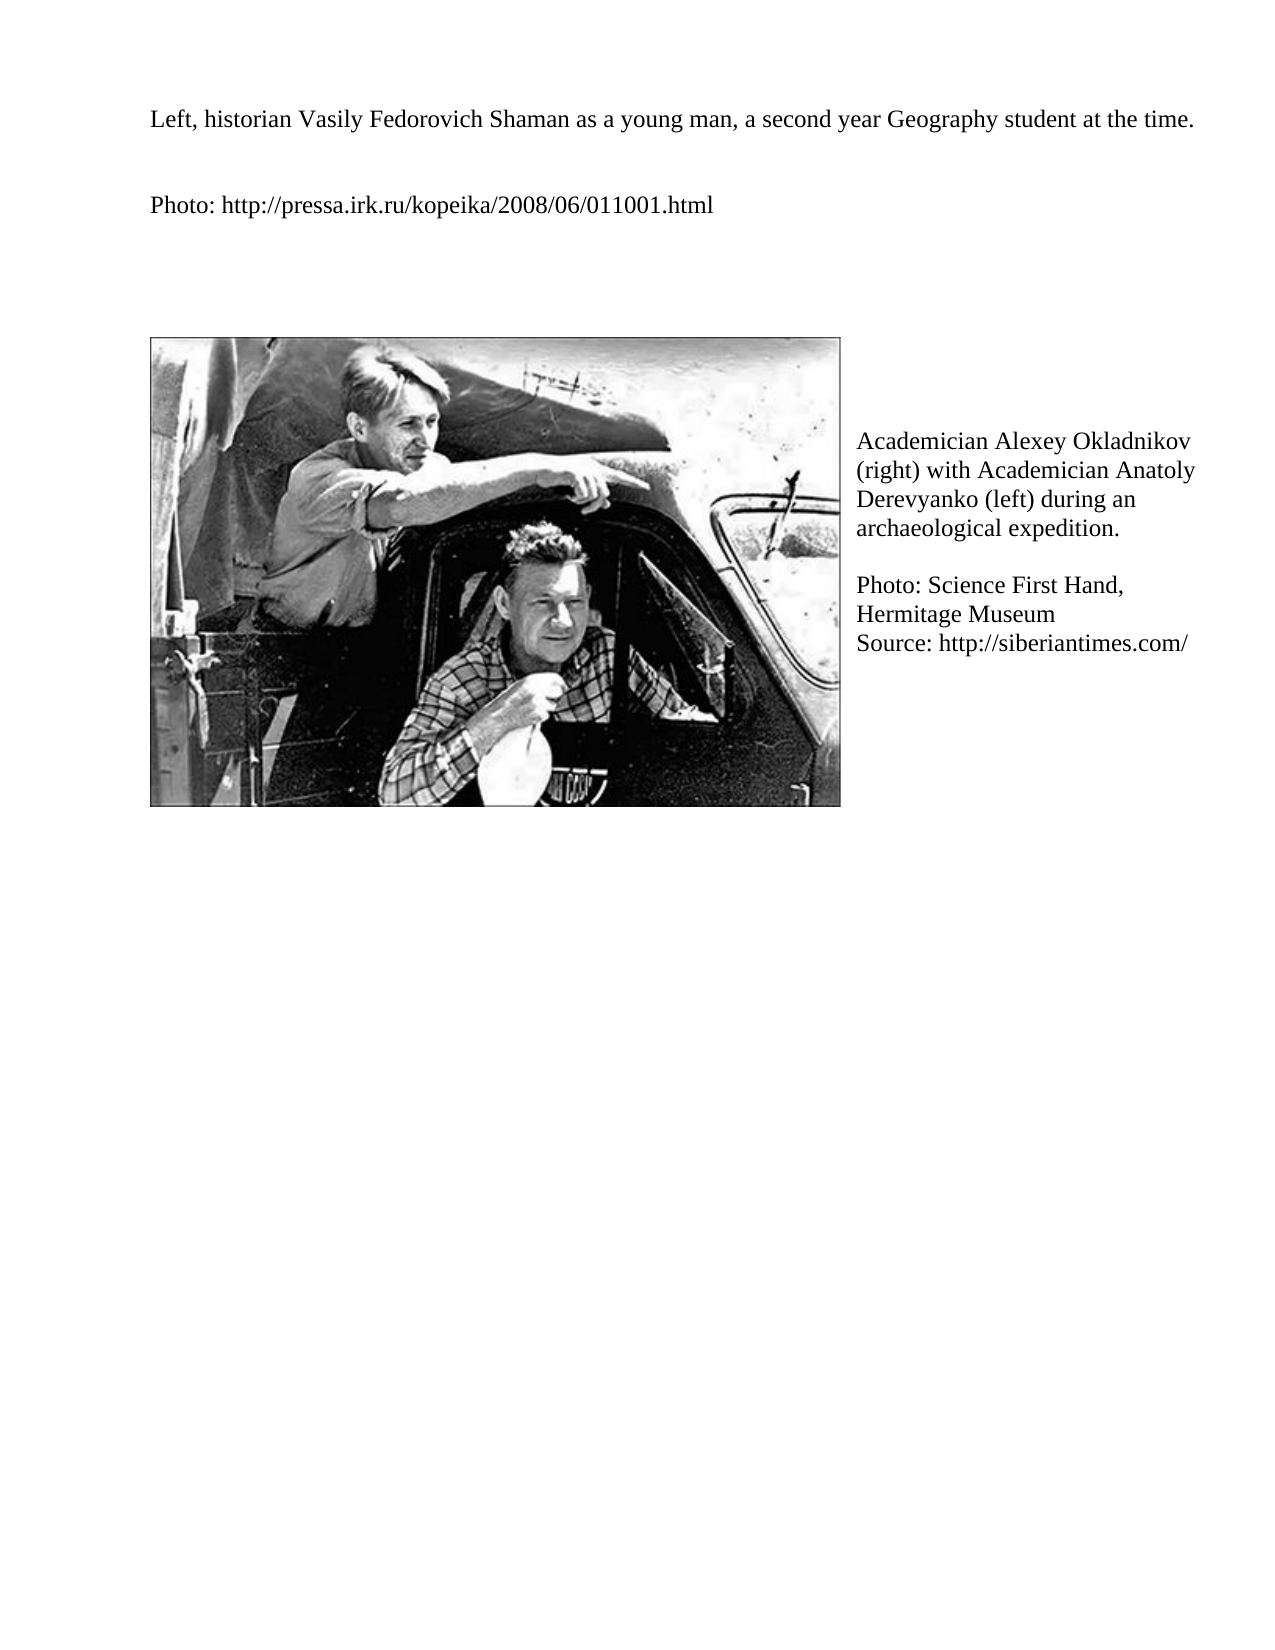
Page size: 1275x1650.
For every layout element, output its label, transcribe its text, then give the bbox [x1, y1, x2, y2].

picture [150, 337, 841, 807]
text Academician Alexey Okladnikov (right) with Academician Anatoly Derevyanko (left) during an archaeological expedition. Photo: Science First Hand, Hermitage Museum Source: http://siberiantimes.com/ [841, 337, 1200, 656]
